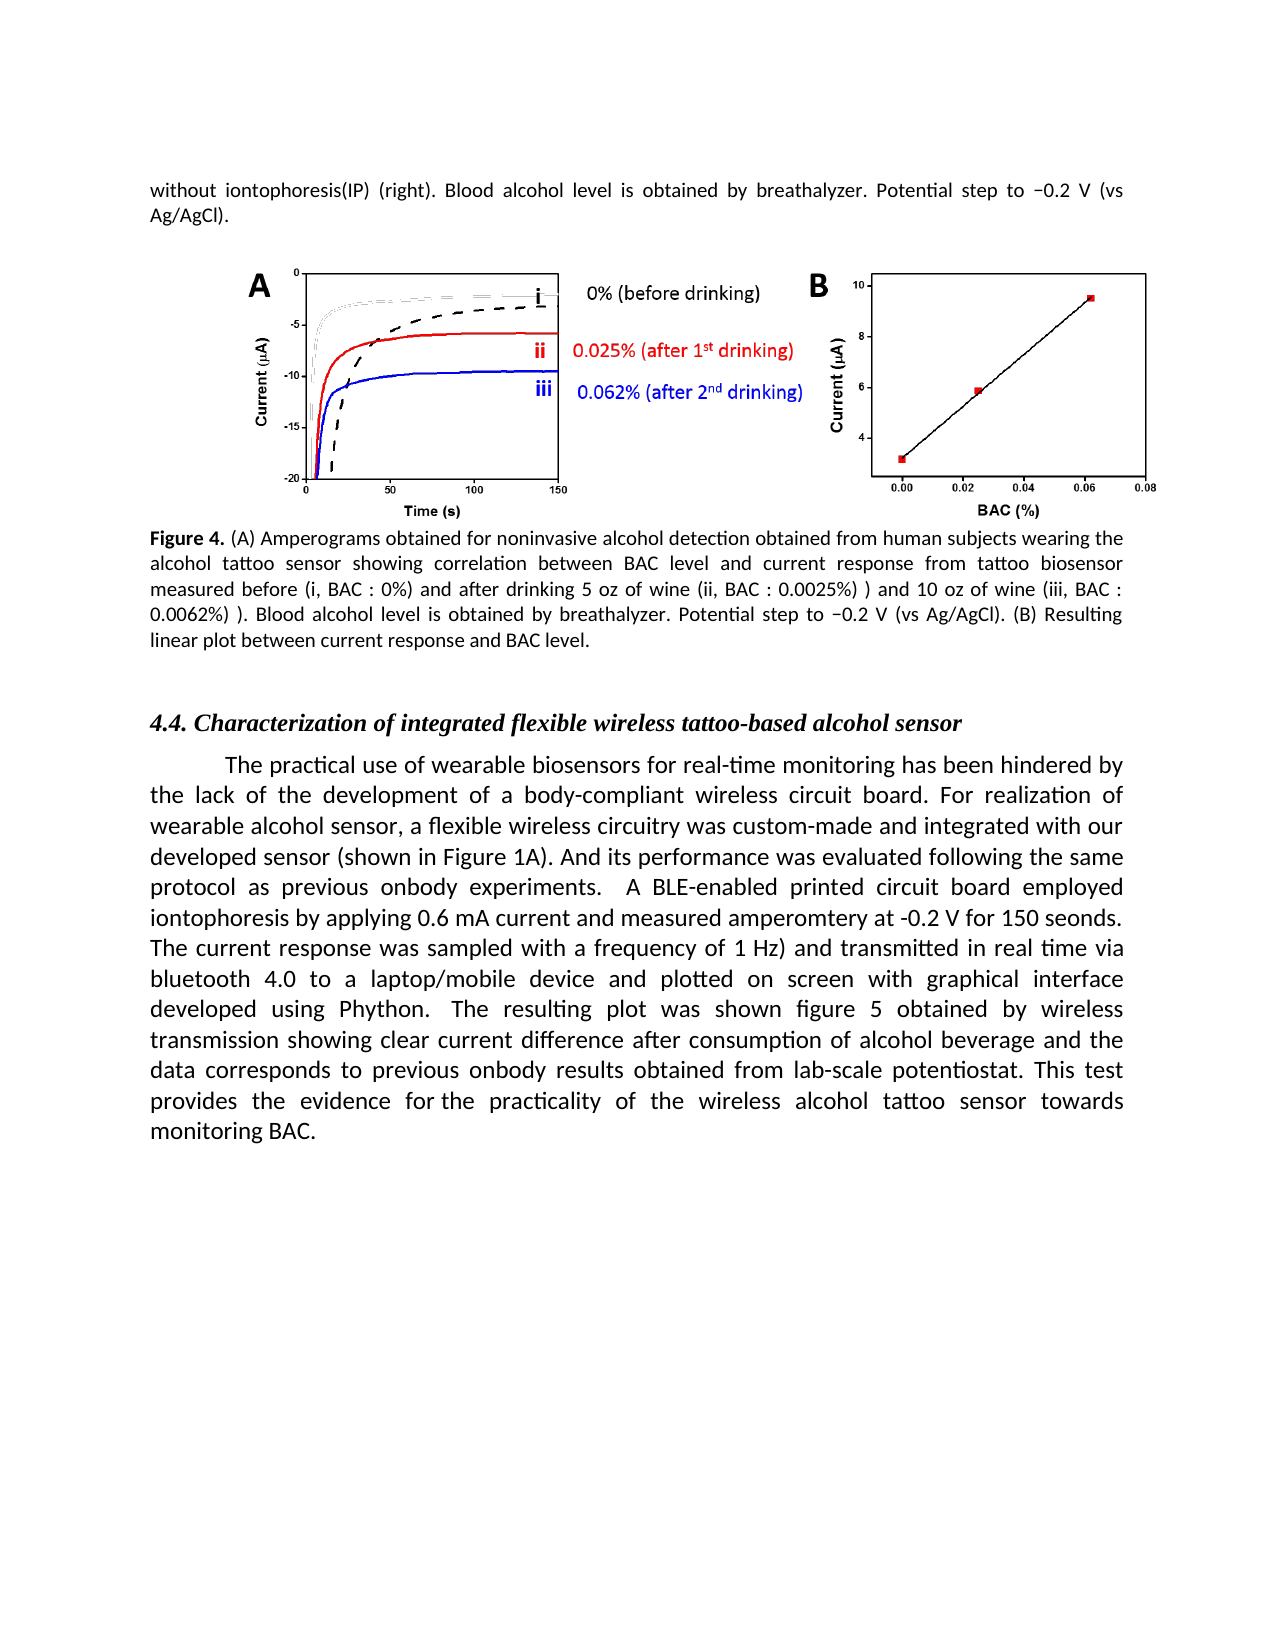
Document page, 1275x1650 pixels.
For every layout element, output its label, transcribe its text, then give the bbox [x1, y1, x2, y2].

text The practical use of wearable biosensors for real-time monitoring has been hindered by the lack of the development of a body-compliant wireless circuit board. For realization of wearable alcohol sensor, a flexible wireless circuitry was custom-made and integrated with our developed sensor (shown in Figure 1A). And its performance was evaluated following the same protocol as previous onbody experiments. A BLE-enabled printed circuit board employed iontophoresis by applying 0.6 mA current and measured amperomtery at -0.2 V for 150 seonds. The current response was sampled with a frequency of 1 Hz) and transmitted in real time via bluetooth 4.0 to a laptop/mobile device and plotted on screen with graphical interface developed using Phython. The resulting plot was shown figure 5 obtained by wireless transmission showing clear current difference after consumption of alcohol beverage and the data corresponds to previous onbody results obtained from lab-scale potentiostat. This test provides the evidence for the practicality of the wireless alcohol tattoo sensor towards monitoring BAC. [150, 749, 1125, 1146]
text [150, 177, 1125, 228]
text 4.4. Characterization of integrated flexible wireless tattoo-based alcohol sensor [150, 708, 1125, 737]
picture [225, 240, 1200, 526]
